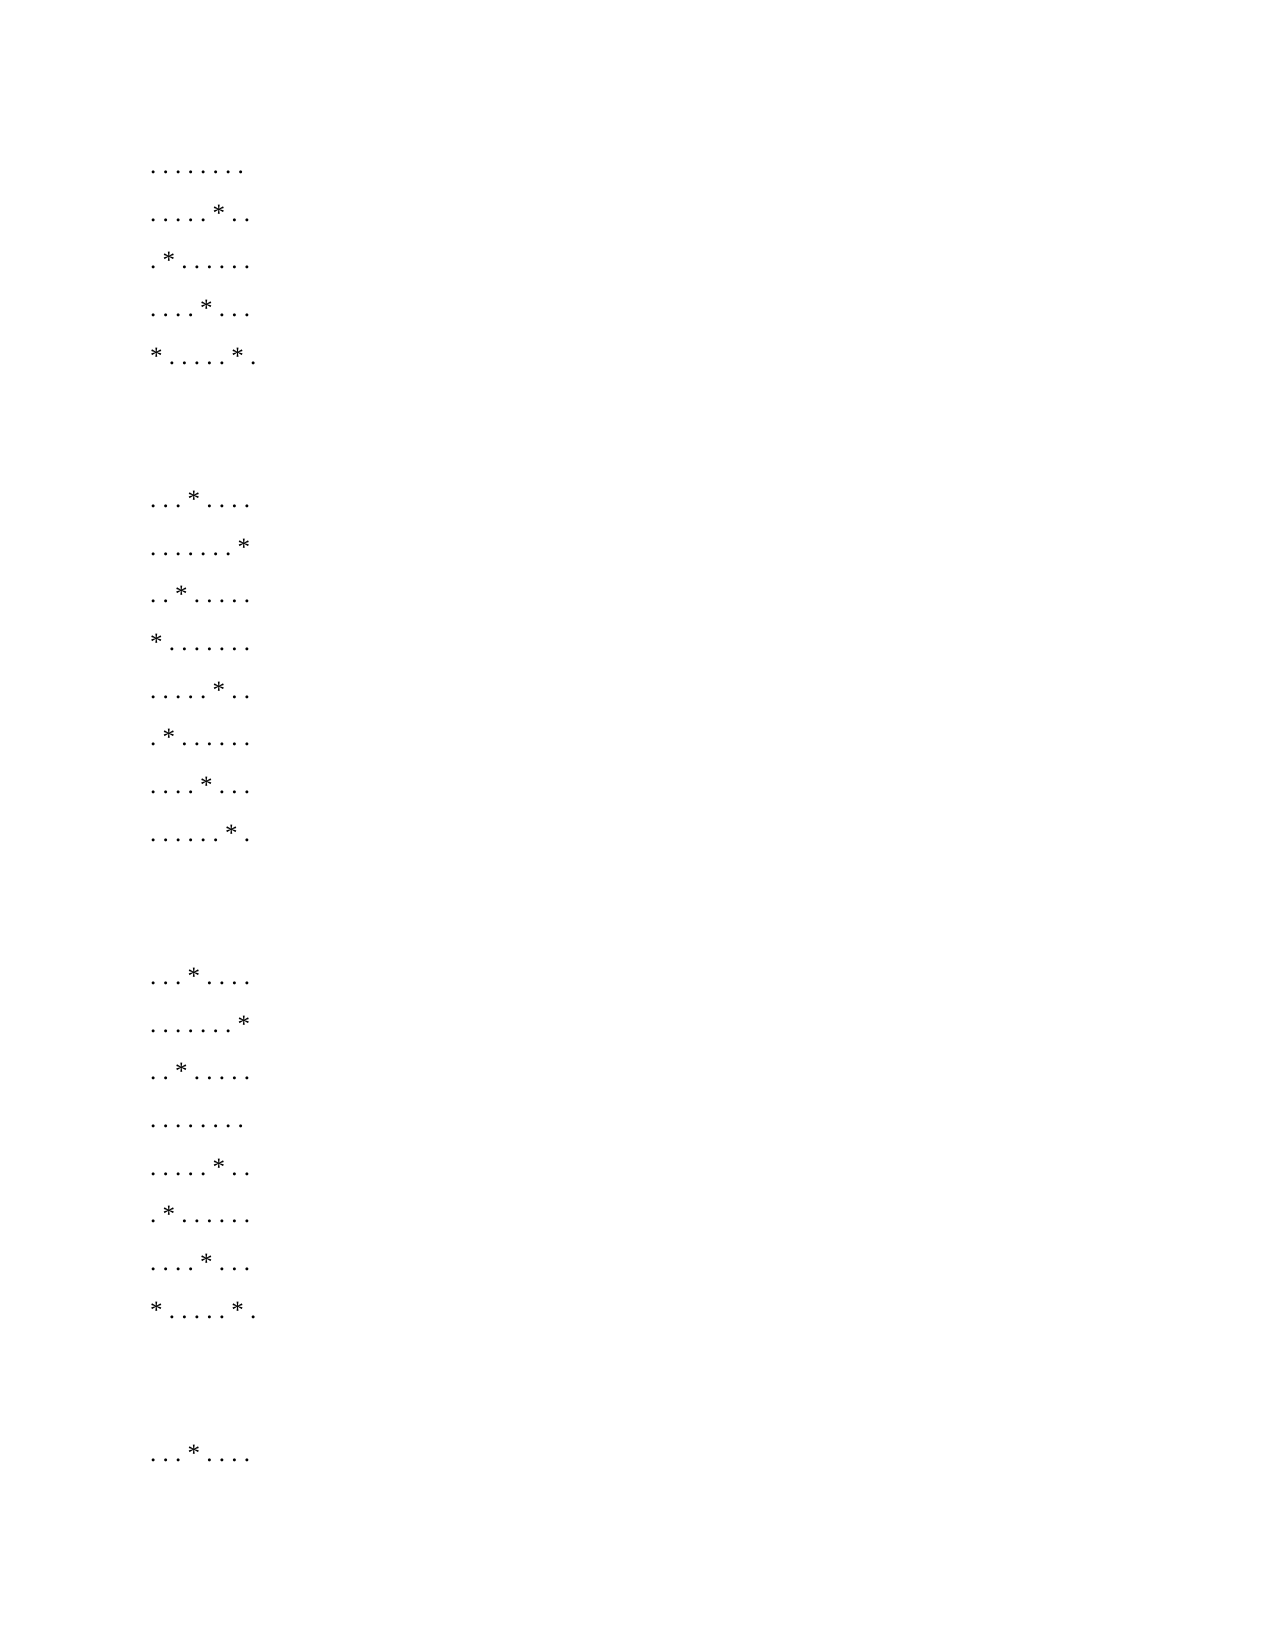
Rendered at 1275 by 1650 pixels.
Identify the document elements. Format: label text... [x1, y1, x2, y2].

text * . . . . . . . [150, 627, 1125, 656]
text . . * . . . . . [150, 1056, 1125, 1085]
text . . * . . . . . [150, 579, 1125, 608]
text . * . . . . . . [150, 1199, 1125, 1228]
text * . . . . . * . [150, 1295, 1125, 1324]
text * . . . . . * . [150, 341, 1125, 369]
text . * . . . . . . [150, 722, 1125, 751]
text . . . . . * . . [150, 198, 1125, 226]
text . . . * . . . . [150, 484, 1125, 513]
text . . . * . . . . [150, 961, 1125, 990]
text . . . . . . . * [150, 532, 1125, 560]
text . . . . . . * . [150, 818, 1125, 847]
text . . . . . . . * [150, 1009, 1125, 1037]
text . . . . . . . . [150, 150, 1125, 179]
text . . . * . . . . [150, 1438, 1125, 1467]
text . . . . . * . . [150, 675, 1125, 703]
text . . . . * . . . [150, 1247, 1125, 1276]
text . . . . * . . . [150, 293, 1125, 322]
text . . . . * . . . [150, 770, 1125, 799]
text . . . . . . . . [150, 1104, 1125, 1133]
text . * . . . . . . [150, 245, 1125, 274]
text . . . . . * . . [150, 1152, 1125, 1181]
